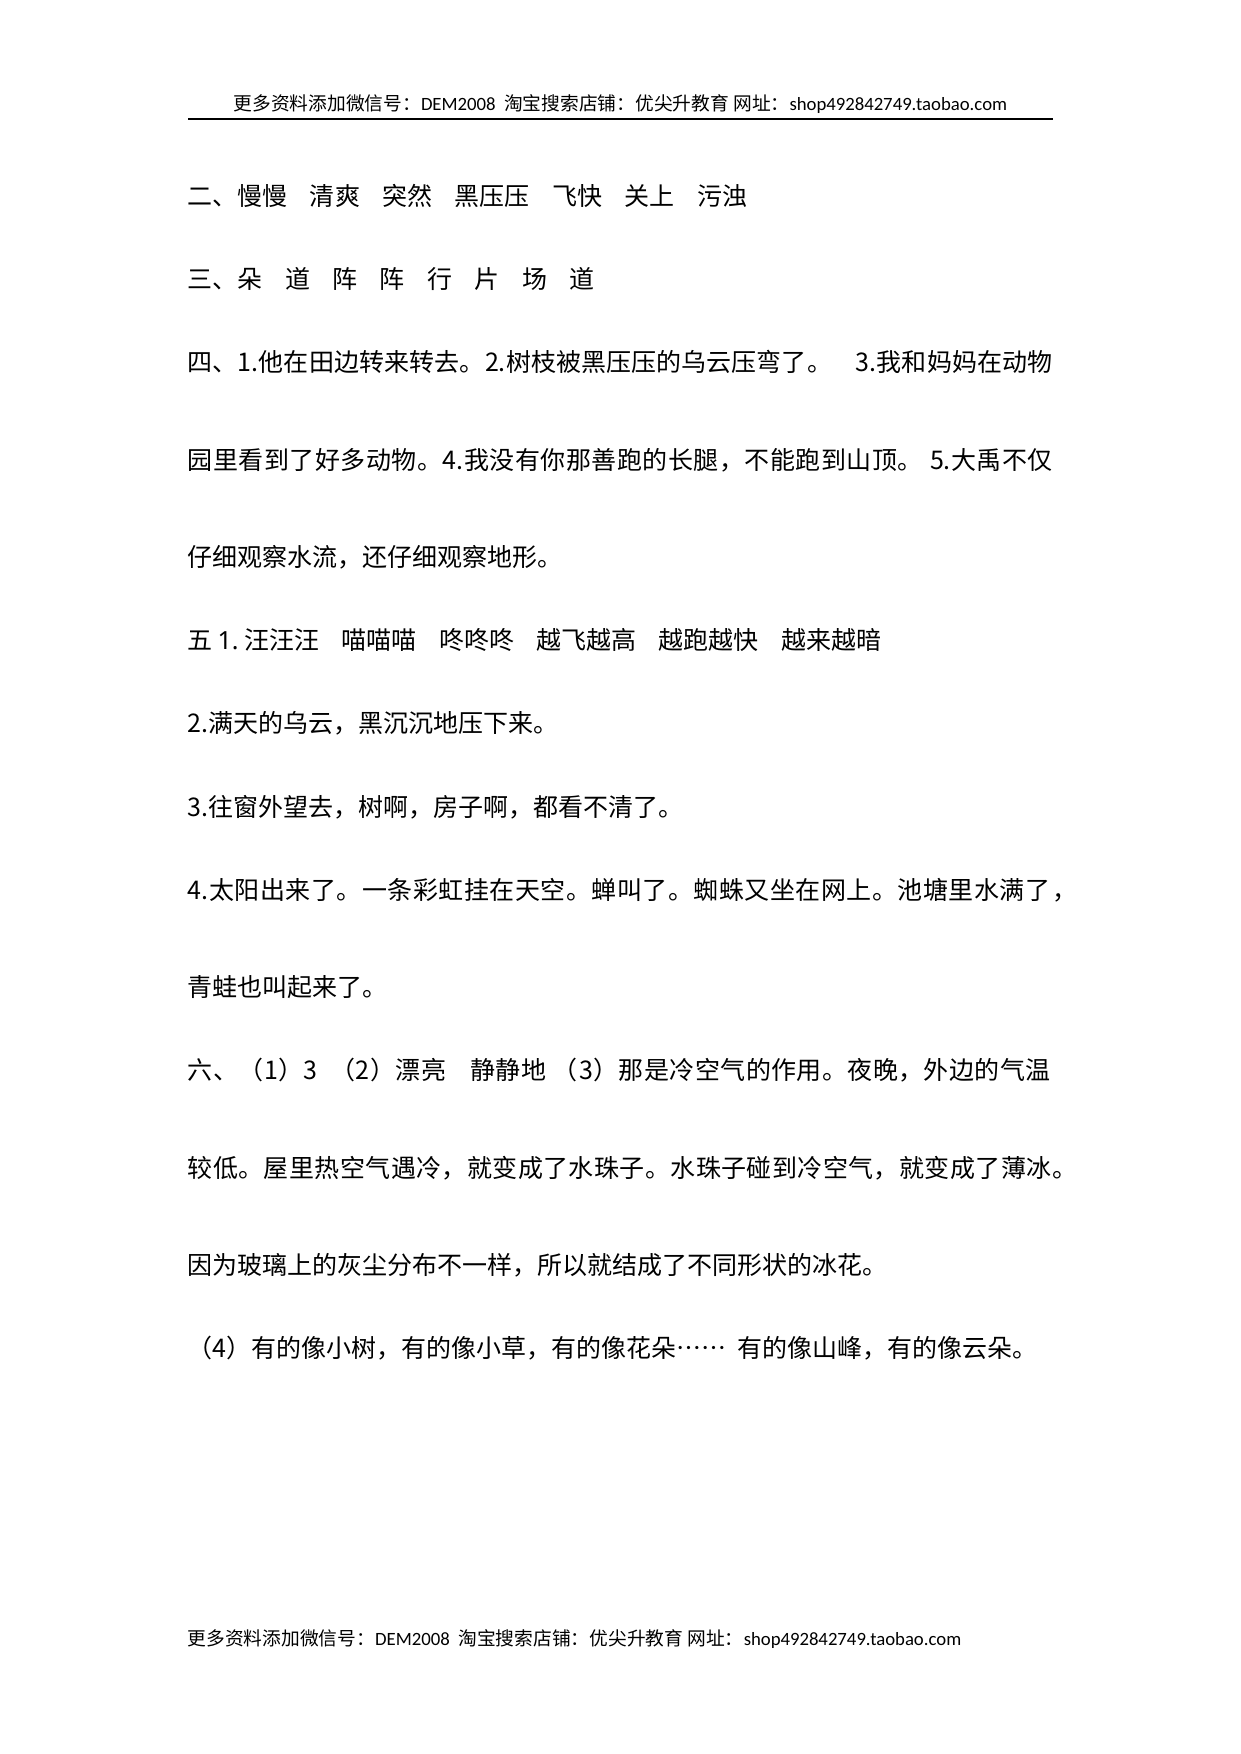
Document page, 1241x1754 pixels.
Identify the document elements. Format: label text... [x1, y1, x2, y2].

text 五1. 汪汪汪 喵喵喵 咚咚咚 越飞越高 越跑越快 越来越暗 [187, 606, 1053, 671]
text 2.满天的乌云，黑沉沉地压下来。 [187, 689, 1053, 754]
text 4.太阳出来了。一条彩虹挂在天空。蝉叫了。蜘蛛又坐在网上。池塘里水满了，青蛙也叫起来了。 [187, 856, 1053, 1018]
text 三、朵 道 阵 阵 行 片 场 道 [187, 245, 1053, 310]
text （4）有的像小树，有的像小草，有的像花朵…… 有的像山峰，有的像云朵。 [187, 1314, 1053, 1379]
text 六、（1）3 （2）漂亮 静静地 （3）那是冷空气的作用。夜晚，外边的气温较低。屋里热空气遇冷，就变成了水珠子。水珠子碰到冷空气，就变成了薄冰。因为玻璃上的灰尘分布不一样，所以就结成了不同形状的冰花。 [187, 1036, 1053, 1296]
text 四、1.他在田边转来转去。2.树枝被黑压压的乌云压弯了。 3.我和妈妈在动物园里看到了好多动物。4.我没有你那善跑的长腿，不能跑到山顶。 5.大禹不仅仔细观察水流，还仔细观察地形。 [187, 328, 1053, 588]
text 3.往窗外望去，树啊，房子啊，都看不清了。 [187, 773, 1053, 838]
text 二、慢慢 清爽 突然 黑压压 飞快 关上 污浊 [187, 162, 1053, 227]
